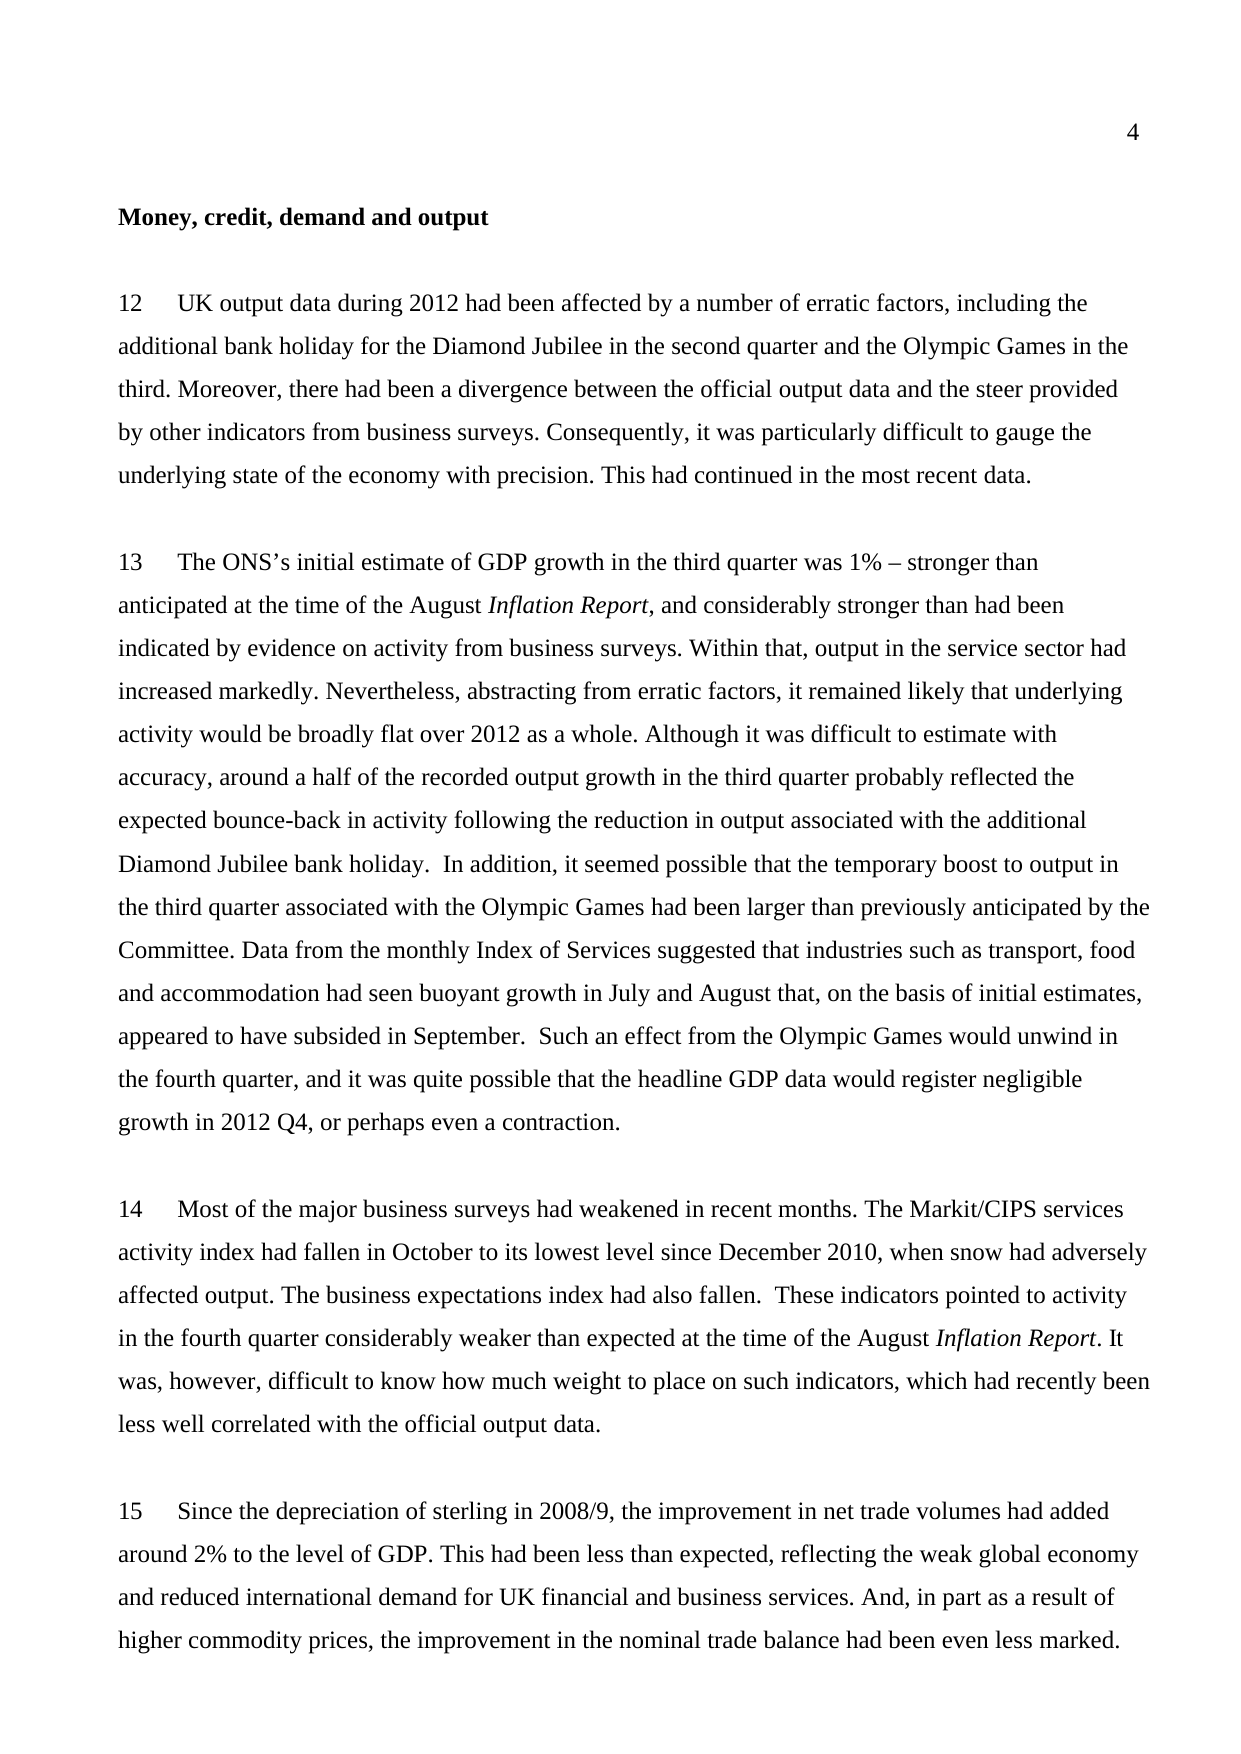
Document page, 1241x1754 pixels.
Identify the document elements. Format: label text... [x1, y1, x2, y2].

list UK output data during 2012 had been affected by a number of erratic factors, including the additional bank holiday for the Diamond Jubilee in the second quarter and the Olympic Games in the third. Moreover, there had been a divergence between the official output data and the steer provided by other indicators from business surveys. Consequently, it was particularly difficult to gauge the underlying state of the economy with precision. This had continued in the most recent data. [118, 288, 1129, 489]
subtitle Money, credit, demand and output [118, 202, 1163, 231]
list Since the depreciation of sterling in 2008/9, the improvement in net trade volumes had added around 2% to the level of GDP. This had been less than expected, reflecting the weak global economy and reduced international demand for UK financial and business services. And, in part as a result of higher commodity prices, the improvement in the nominal trade balance had been even less marked. [118, 1496, 1146, 1654]
list The ONS’s initial estimate of GDP growth in the third quarter was 1% – stronger than anticipated at the time of the August Inflation Report, and considerably stronger than had been indicated by evidence on activity from business surveys. Within that, output in the service sector had increased markedly. Nevertheless, abstracting from erratic factors, it remained likely that underlying activity would be broadly flat over 2012 as a whole. Although it was difficult to estimate with accuracy, around a half of the recorded output growth in the third quarter probably reflected the expected bounce-back in activity following the reduction in output associated with the additional Diamond Jubilee bank holiday. In addition, it seemed possible that the temporary boost to output in the third quarter associated with the Olympic Games had been larger than previously anticipated by the Committee. Data from the monthly Index of Services suggested that industries such as transport, food and accommodation had seen buoyant growth in July and August that, on the basis of initial estimates, appeared to have subsided in September. Such an effect from the Olympic Games would unwind in the fourth quarter, and it was quite possible that the headline GDP data would register negligible growth in 2012 Q4, or perhaps even a contraction. [118, 547, 1151, 1136]
list Most of the major business surveys had weakened in recent months. The Markit/CIPS services activity index had fallen in October to its lowest level since December 2010, when snow had adversely affected output. The business expectations index had also fallen. These indicators pointed to activity in the fourth quarter considerably weaker than expected at the time of the August Inflation Report. It was, however, difficult to know how much weight to place on such indicators, which had recently been less well correlated with the official output data. [118, 1194, 1150, 1438]
